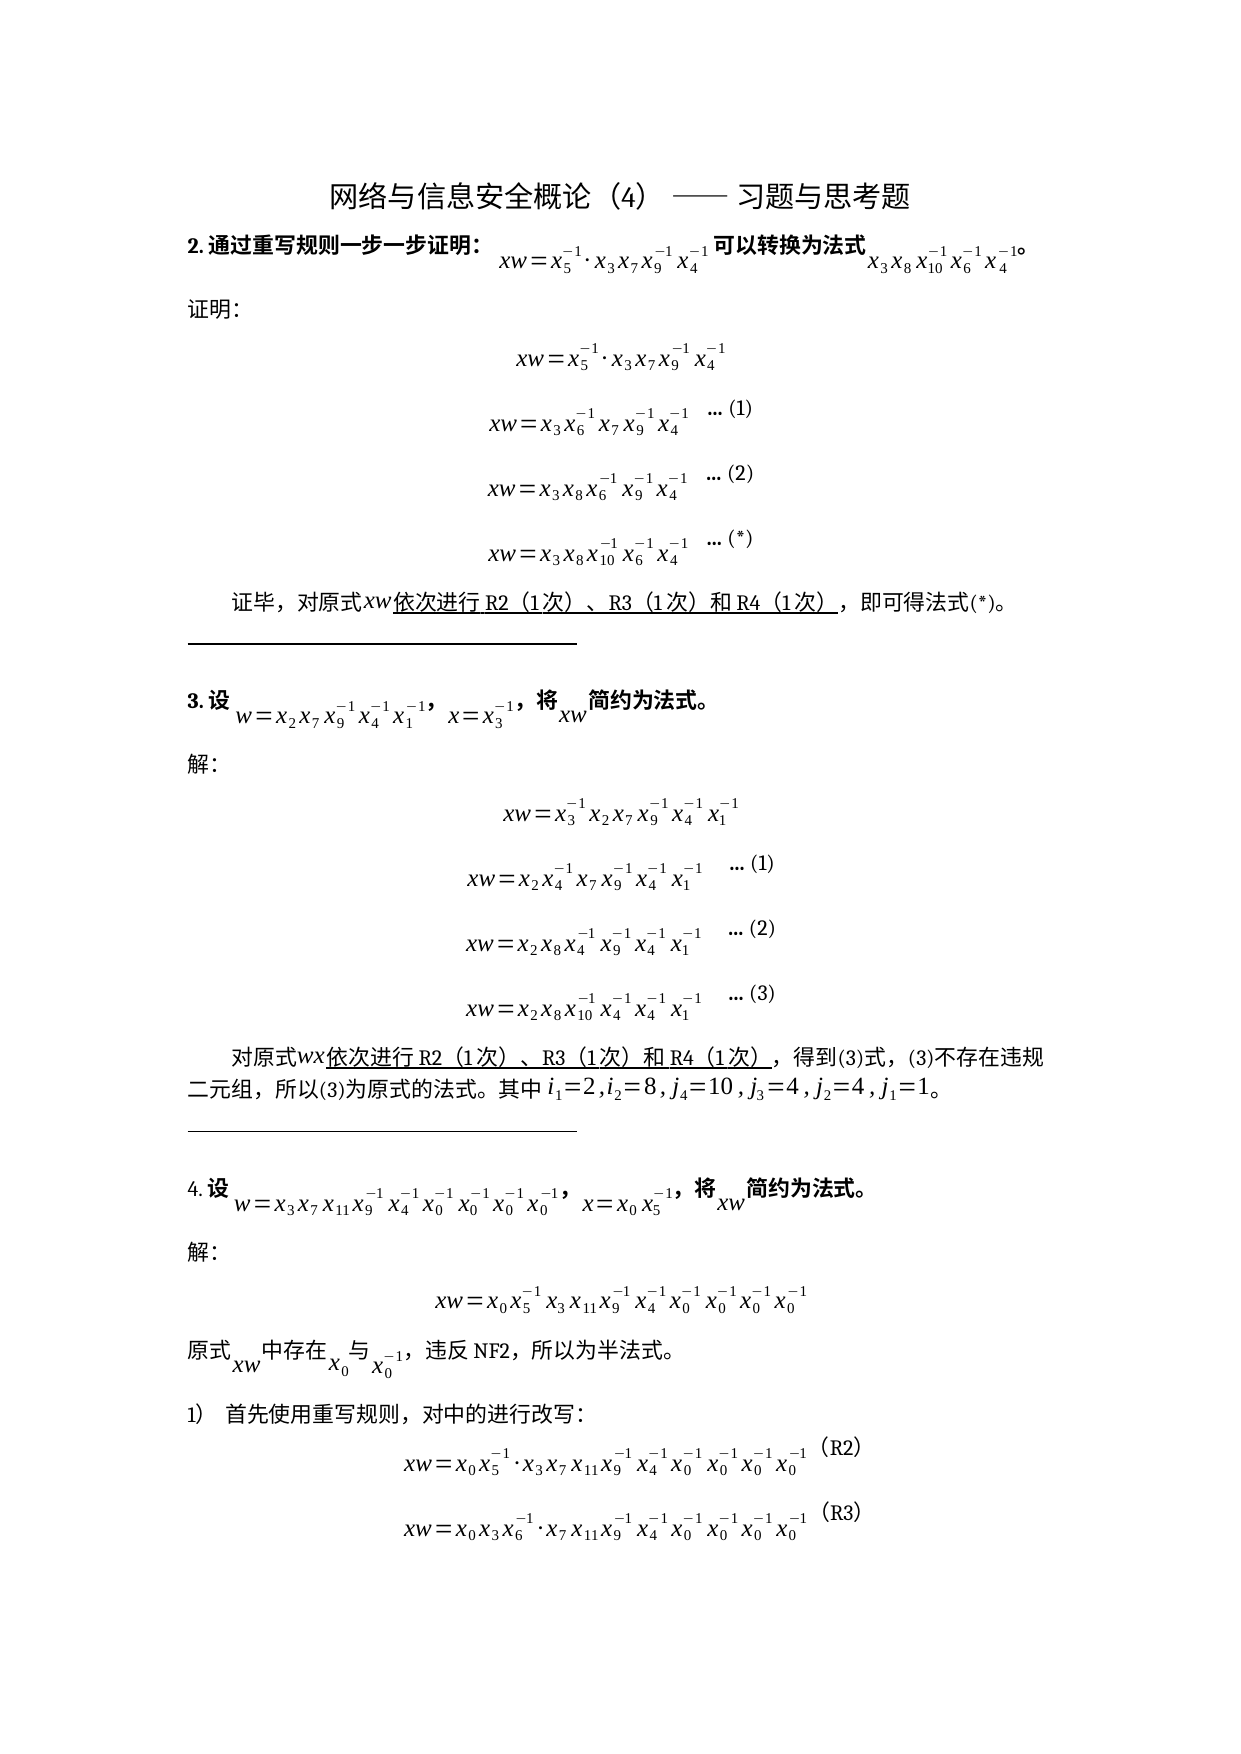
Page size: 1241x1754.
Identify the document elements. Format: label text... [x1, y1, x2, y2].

text … (3) [187, 974, 1053, 1039]
list 首先使用重写规则，对中的进行改写： [187, 1397, 1053, 1429]
list （R3） [225, 1494, 1053, 1559]
text 3. 设 ，，将简约为法式。 [187, 682, 1053, 747]
text 对原式依次进行R2（1次）、R3（1次）和R4（1次），得到(3)式，(3)不存在违规二元组，所以(3)为原式的法式。其中 。 [187, 1039, 1053, 1104]
text … (2) [187, 454, 1053, 519]
text 解： [187, 747, 1053, 779]
text 解： [187, 1234, 1053, 1267]
text … (2) [187, 909, 1053, 974]
list （R2） [225, 1429, 1053, 1494]
text 2. 通过重写规则一步一步证明： 可以转换为法式。 [187, 227, 1053, 292]
text 证毕，对原式依次进行R2（1次）、R3（1次）和R4（1次），即可得法式(*)。 [187, 584, 1053, 617]
text … (1) [187, 844, 1053, 909]
text … (*) [187, 519, 1053, 584]
text 证明： [187, 292, 1053, 324]
text 网络与信息安全概论（4） —— 习题与思考题 [187, 162, 1053, 227]
text 原式中存在与，违反NF2，所以为半法式。 [187, 1332, 1053, 1397]
text 4. 设 ，，将简约为法式。 [187, 1169, 1053, 1234]
text … (1) [187, 389, 1053, 454]
